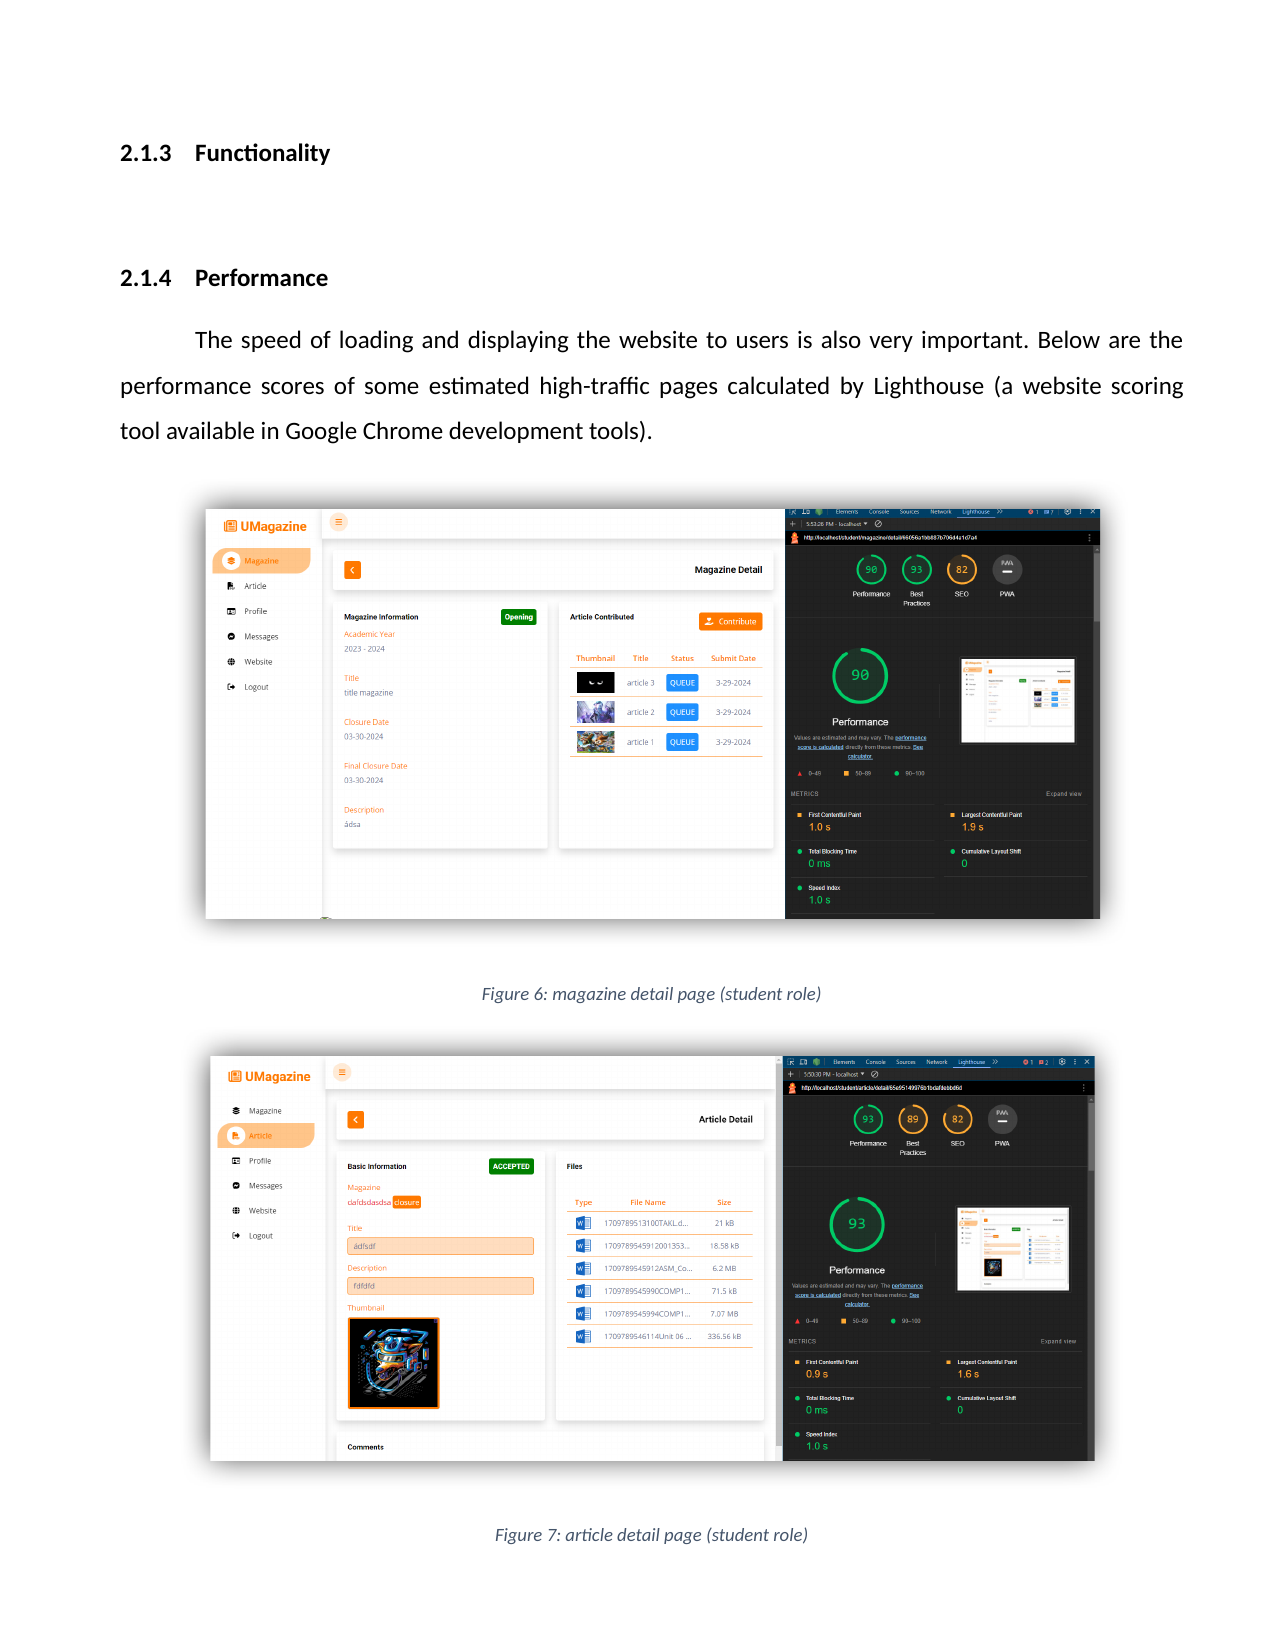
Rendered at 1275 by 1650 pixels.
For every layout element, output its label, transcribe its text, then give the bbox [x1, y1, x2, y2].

picture [205, 509, 1100, 919]
text The speed of loading and displaying the website to users is also very important. Below are the performance scores of some estimated high-traffic pages calculated by Lighthouse (a website scoring tool available in Google Chrome development tools). [120, 324, 1185, 446]
picture [210, 1056, 1095, 1461]
subtitle Functionality [120, 137, 1185, 167]
text Figure 6: magazine detail page (student role) [120, 982, 1185, 1005]
subtitle Performance [120, 262, 1185, 292]
text Figure 7: article detail page (student role) [120, 1523, 1185, 1546]
